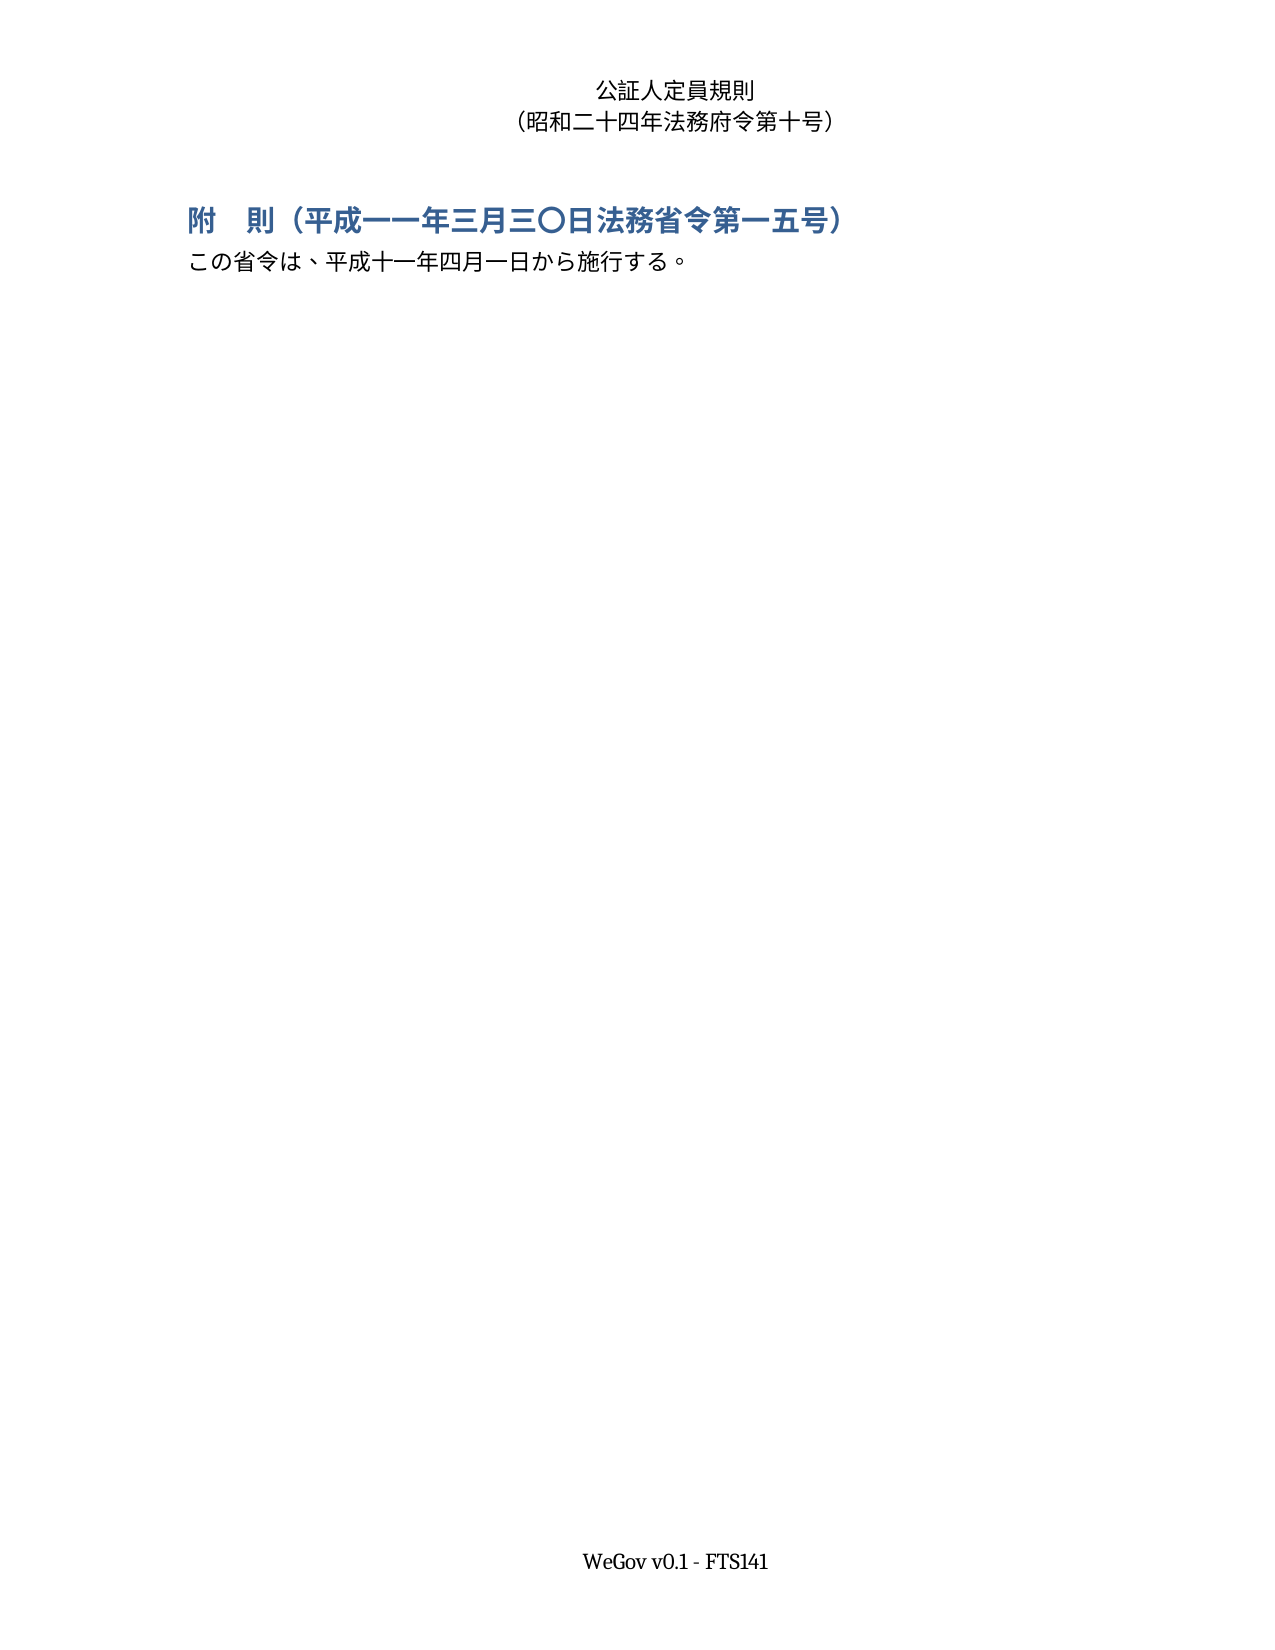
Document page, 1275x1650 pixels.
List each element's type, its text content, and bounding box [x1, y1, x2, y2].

subtitle 附 則（平成一一年三月三〇日法務省令第一五号） [187, 200, 1087, 240]
text この省令は、平成十一年四月一日から施行する。 [187, 246, 1087, 277]
